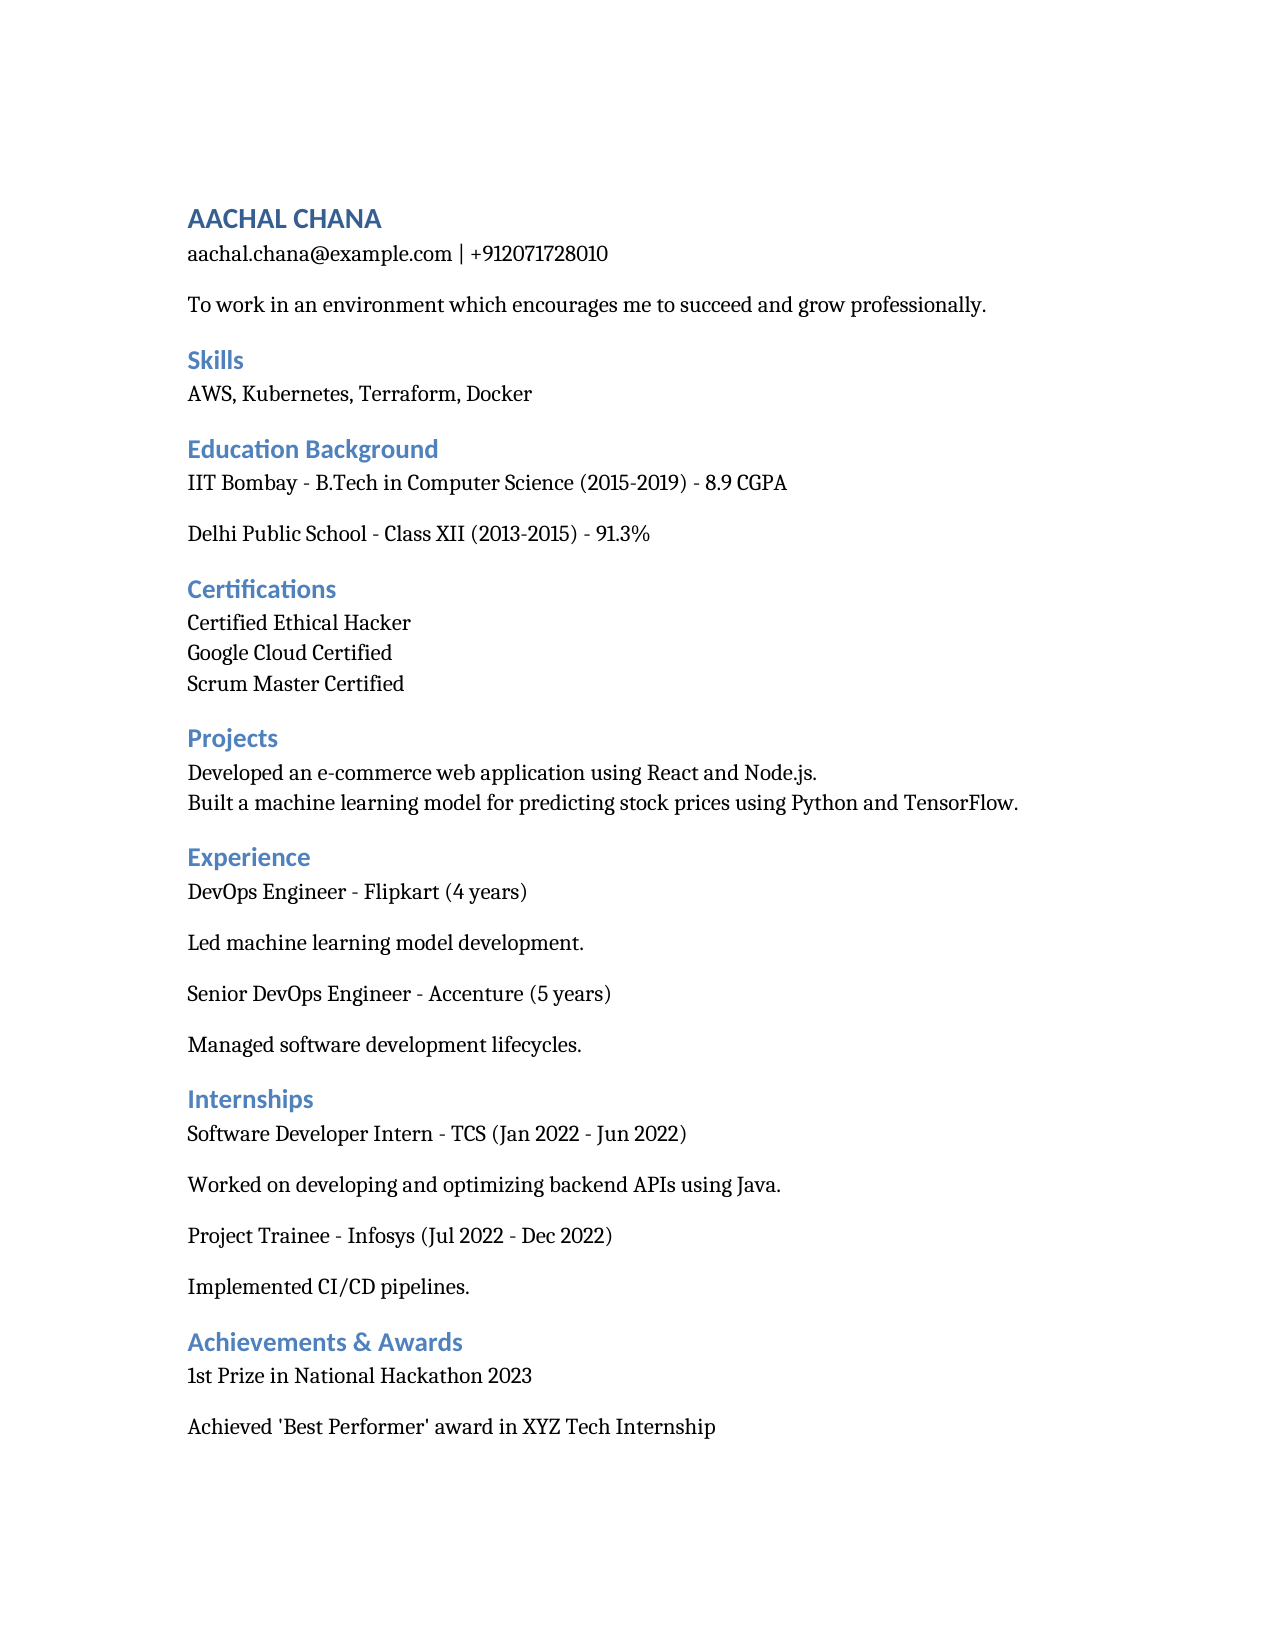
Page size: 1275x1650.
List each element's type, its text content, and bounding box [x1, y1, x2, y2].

text Implemented CI/CD pipelines. [187, 1274, 1087, 1300]
text To work in an environment which encourages me to succeed and grow professionally. [187, 292, 1087, 318]
text Software Developer Intern - TCS (Jan 2022 - Jun 2022) [187, 1121, 1087, 1147]
text AWS, Kubernetes, Terraform, Docker [187, 381, 1087, 407]
subtitle AACHAL CHANA [187, 200, 1087, 236]
text aachal.chana@example.com | +912071728010 [187, 241, 1087, 267]
subtitle Education Background [187, 432, 1087, 465]
text Worked on developing and optimizing backend APIs using Java. [187, 1172, 1087, 1198]
subtitle Projects [187, 721, 1087, 754]
subtitle Achievements & Awards [187, 1325, 1087, 1358]
text IIT Bombay - B.Tech in Computer Science (2015-2019) - 8.9 CGPA [187, 470, 1087, 496]
text Senior DevOps Engineer - Accenture (5 years) [187, 981, 1087, 1007]
subtitle Skills [187, 343, 1087, 376]
text Achieved 'Best Performer' award in XYZ Tech Internship [187, 1414, 1087, 1440]
subtitle Internships [187, 1083, 1087, 1116]
text 1st Prize in National Hackathon 2023 [187, 1363, 1087, 1389]
text Project Trainee - Infosys (Jul 2022 - Dec 2022) [187, 1223, 1087, 1249]
text Managed software development lifecycles. [187, 1032, 1087, 1058]
subtitle Certifications [187, 572, 1087, 605]
text Certified Ethical Hacker Google Cloud Certified Scrum Master Certified [187, 610, 1087, 697]
text DevOps Engineer - Flipkart (4 years) [187, 878, 1087, 905]
text Delhi Public School - Class XII (2013-2015) - 91.3% [187, 521, 1087, 547]
subtitle Experience [187, 841, 1087, 873]
text Developed an e-commerce web application using React and Node.js. Built a machine learning model for predicting stock prices using Python and TensorFlow. [187, 759, 1087, 816]
text Led machine learning model development. [187, 929, 1087, 956]
